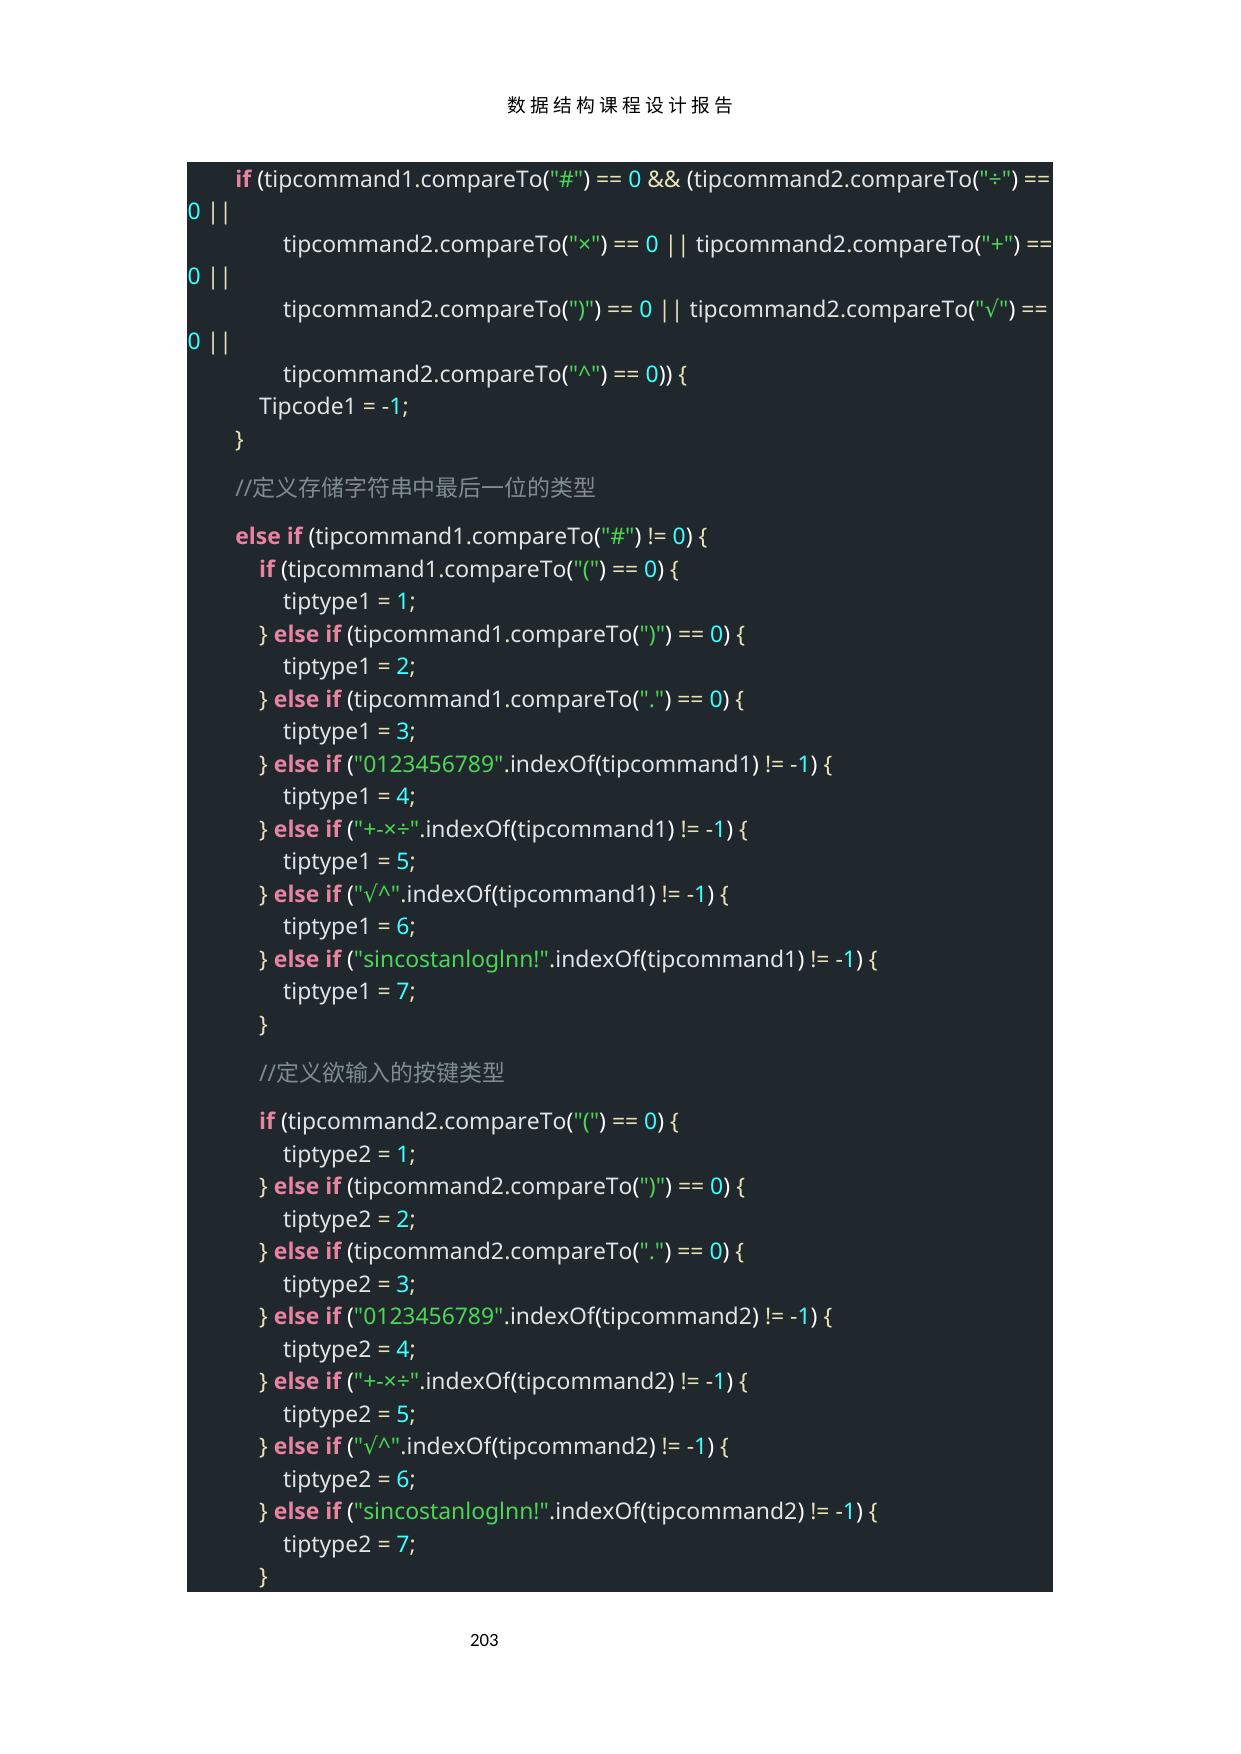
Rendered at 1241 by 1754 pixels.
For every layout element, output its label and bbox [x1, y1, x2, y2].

text [187, 162, 1053, 1592]
